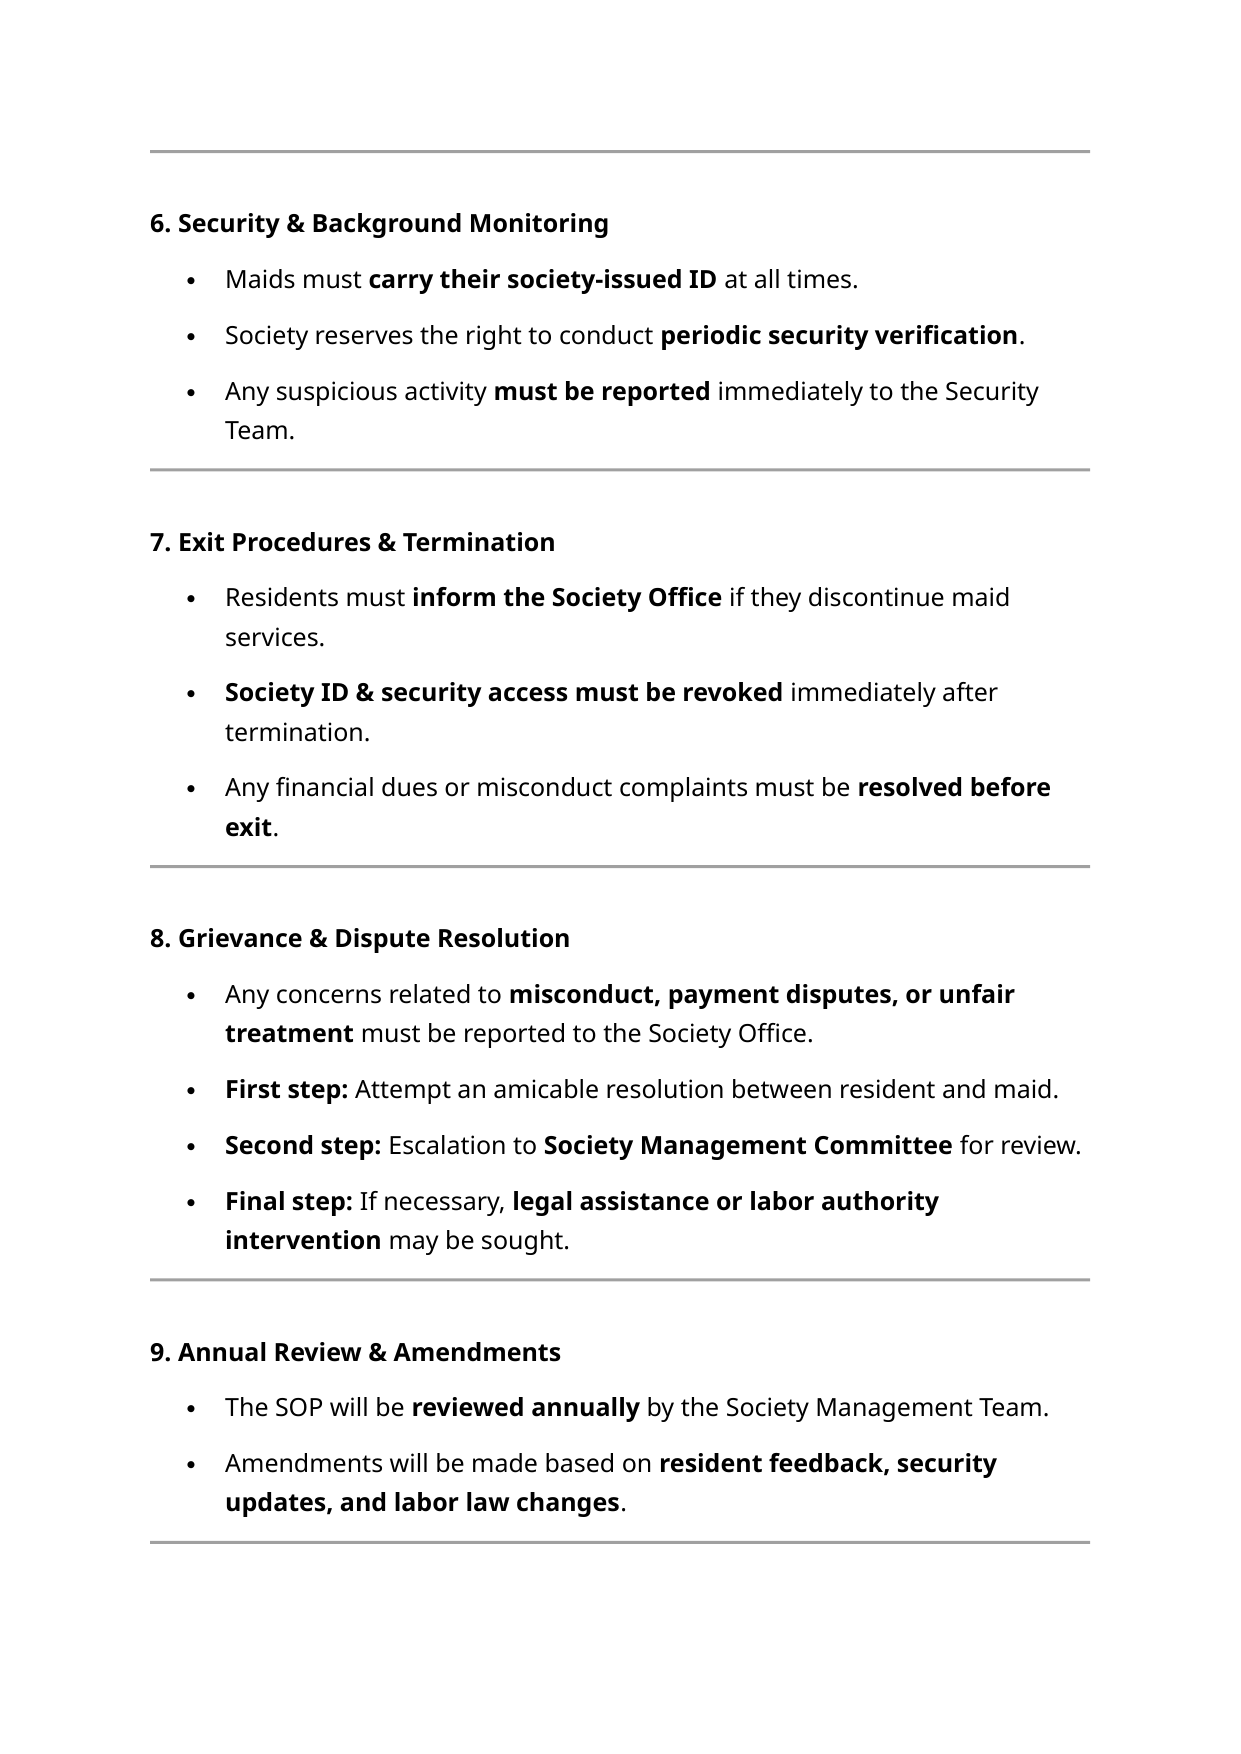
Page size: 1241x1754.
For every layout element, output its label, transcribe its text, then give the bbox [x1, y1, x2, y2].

text 6. Security & Background Monitoring [150, 206, 1090, 240]
text 7. Exit Procedures & Termination [150, 524, 1090, 558]
text 8. Grievance & Dispute Resolution [150, 921, 1090, 955]
list First step: Attempt an amicable resolution between resident and maid. [187, 1072, 1090, 1106]
list Final step: If necessary, legal assistance or labor authority intervention may be sought. [187, 1183, 1090, 1257]
list Any financial dues or misconduct complaints must be resolved before exit. [187, 770, 1090, 843]
list Any suspicious activity must be reported immediately to the Security Team. [187, 373, 1090, 447]
list Any concerns related to misconduct, payment disputes, or unfair treatment must be reported to the Society Office. [187, 977, 1090, 1050]
list Amendments will be made based on resident feedback, security updates, and labor law changes. [187, 1446, 1090, 1519]
list Society ID & security access must be revoked immediately after termination. [187, 675, 1090, 748]
text 9. Annual Review & Amendments [150, 1334, 1090, 1368]
list Society reserves the right to conduct periodic security verification. [187, 317, 1090, 352]
list Maids must carry their society-issued ID at all times. [187, 262, 1090, 296]
list Second step: Escalation to Society Management Committee for review. [187, 1127, 1090, 1162]
list Residents must inform the Society Office if they discontinue maid services. [187, 580, 1090, 653]
list The SOP will be reviewed annually by the Society Management Team. [187, 1390, 1090, 1424]
